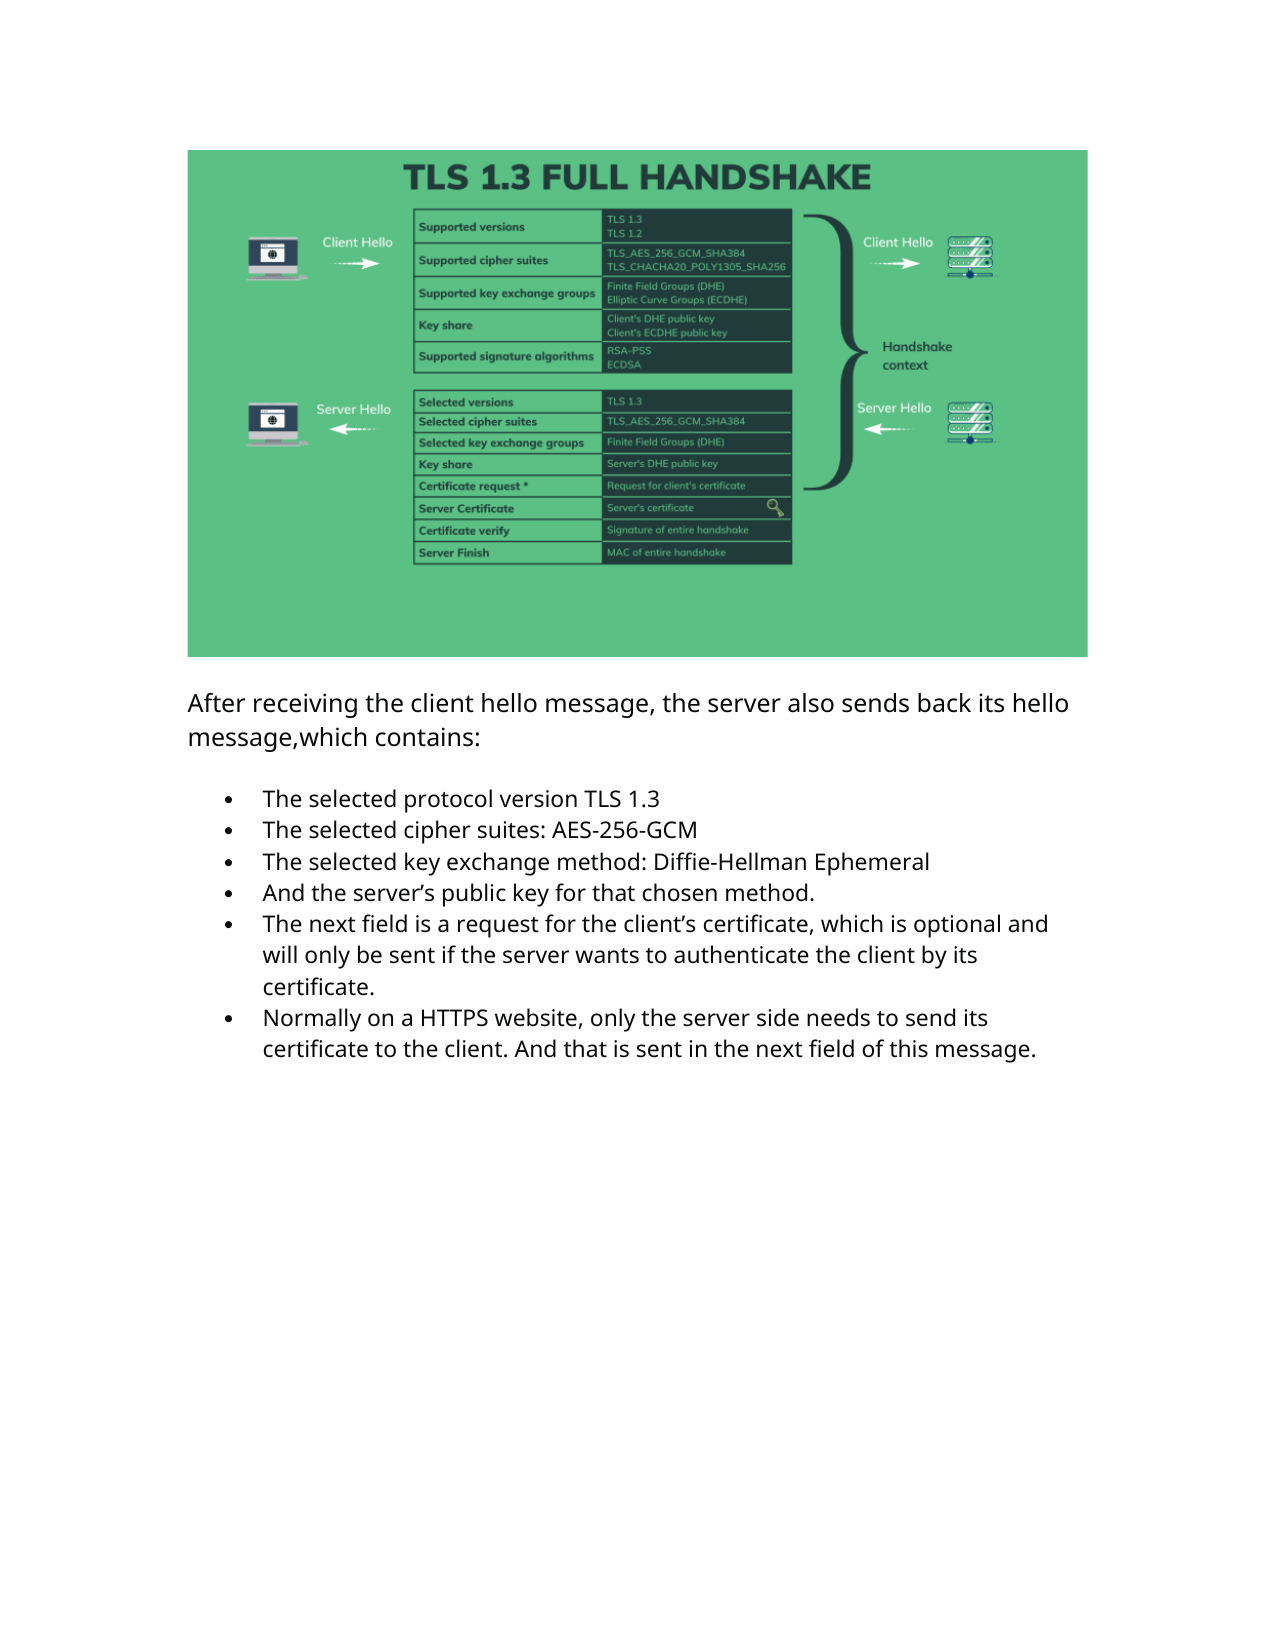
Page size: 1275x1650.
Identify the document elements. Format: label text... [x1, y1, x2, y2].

picture [187, 150, 1088, 657]
list Normally on a HTTPS website, only the server side needs to send its certificate to the client. And that is sent in the next field of this message. [225, 1002, 1087, 1064]
list The selected protocol version TLS 1.3 [225, 783, 1087, 814]
list And the server’s public key for that chosen method. [225, 877, 1087, 908]
list The next field is a request for the client’s certificate, which is optional and will only be sent if the server wants to authenticate the client by its certificate. [225, 908, 1087, 1002]
list The selected key exchange method: Diffie-Hellman Ephemeral [225, 846, 1087, 877]
list The selected cipher suites: AES-256-GCM [225, 814, 1087, 846]
text After receiving the client hello message, the server also sends back its hello message,which contains: [187, 686, 1087, 754]
